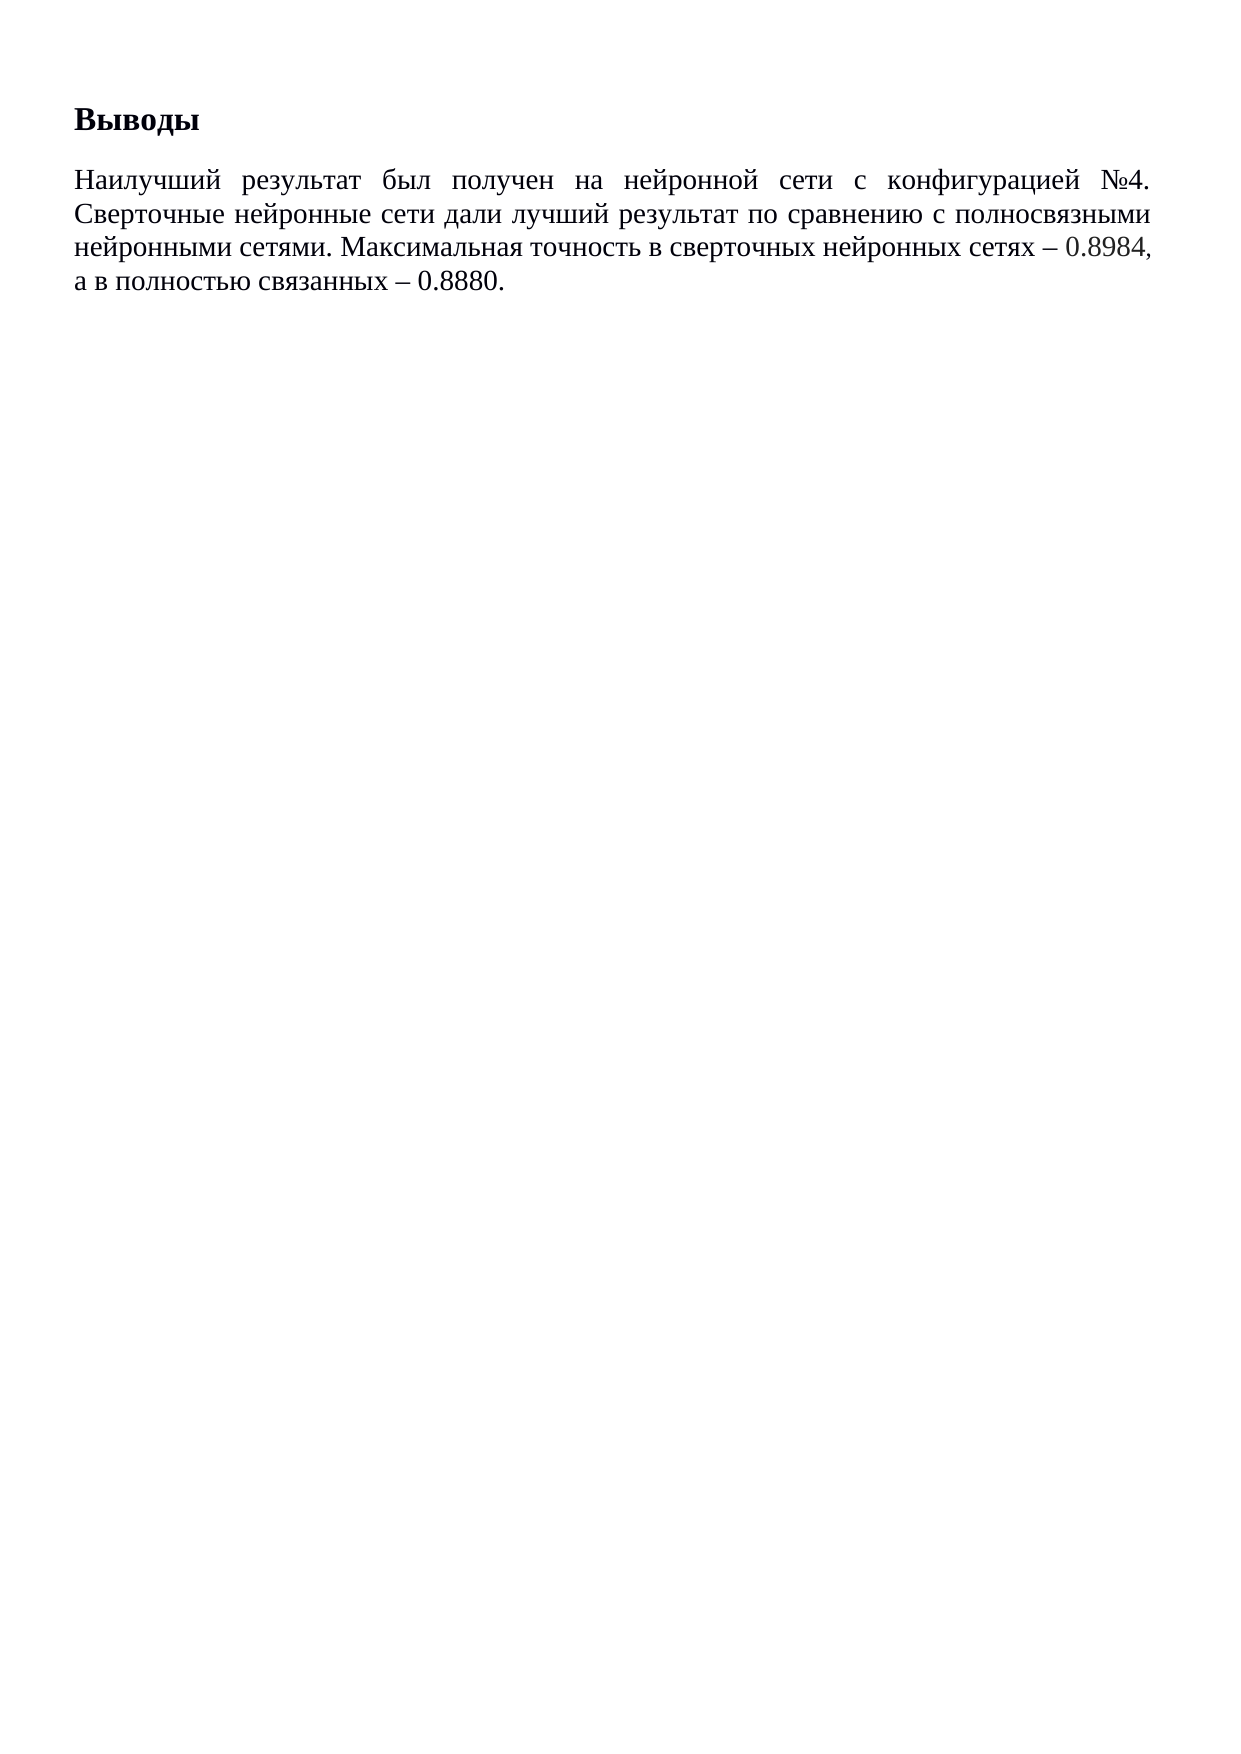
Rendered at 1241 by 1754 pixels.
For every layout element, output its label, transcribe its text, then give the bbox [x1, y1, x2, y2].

list Наилучший результат был получен на нейронной сети с конфигурацией №4. Сверточные нейронные сети дали лучший результат по сравнению с полносвязными нейронными сетями. Максимальная точность в сверточных нейронных сетях – 0.8984, а в полностью связанных – 0.8880. [74, 162, 1152, 296]
subtitle Выводы [74, 99, 1152, 137]
